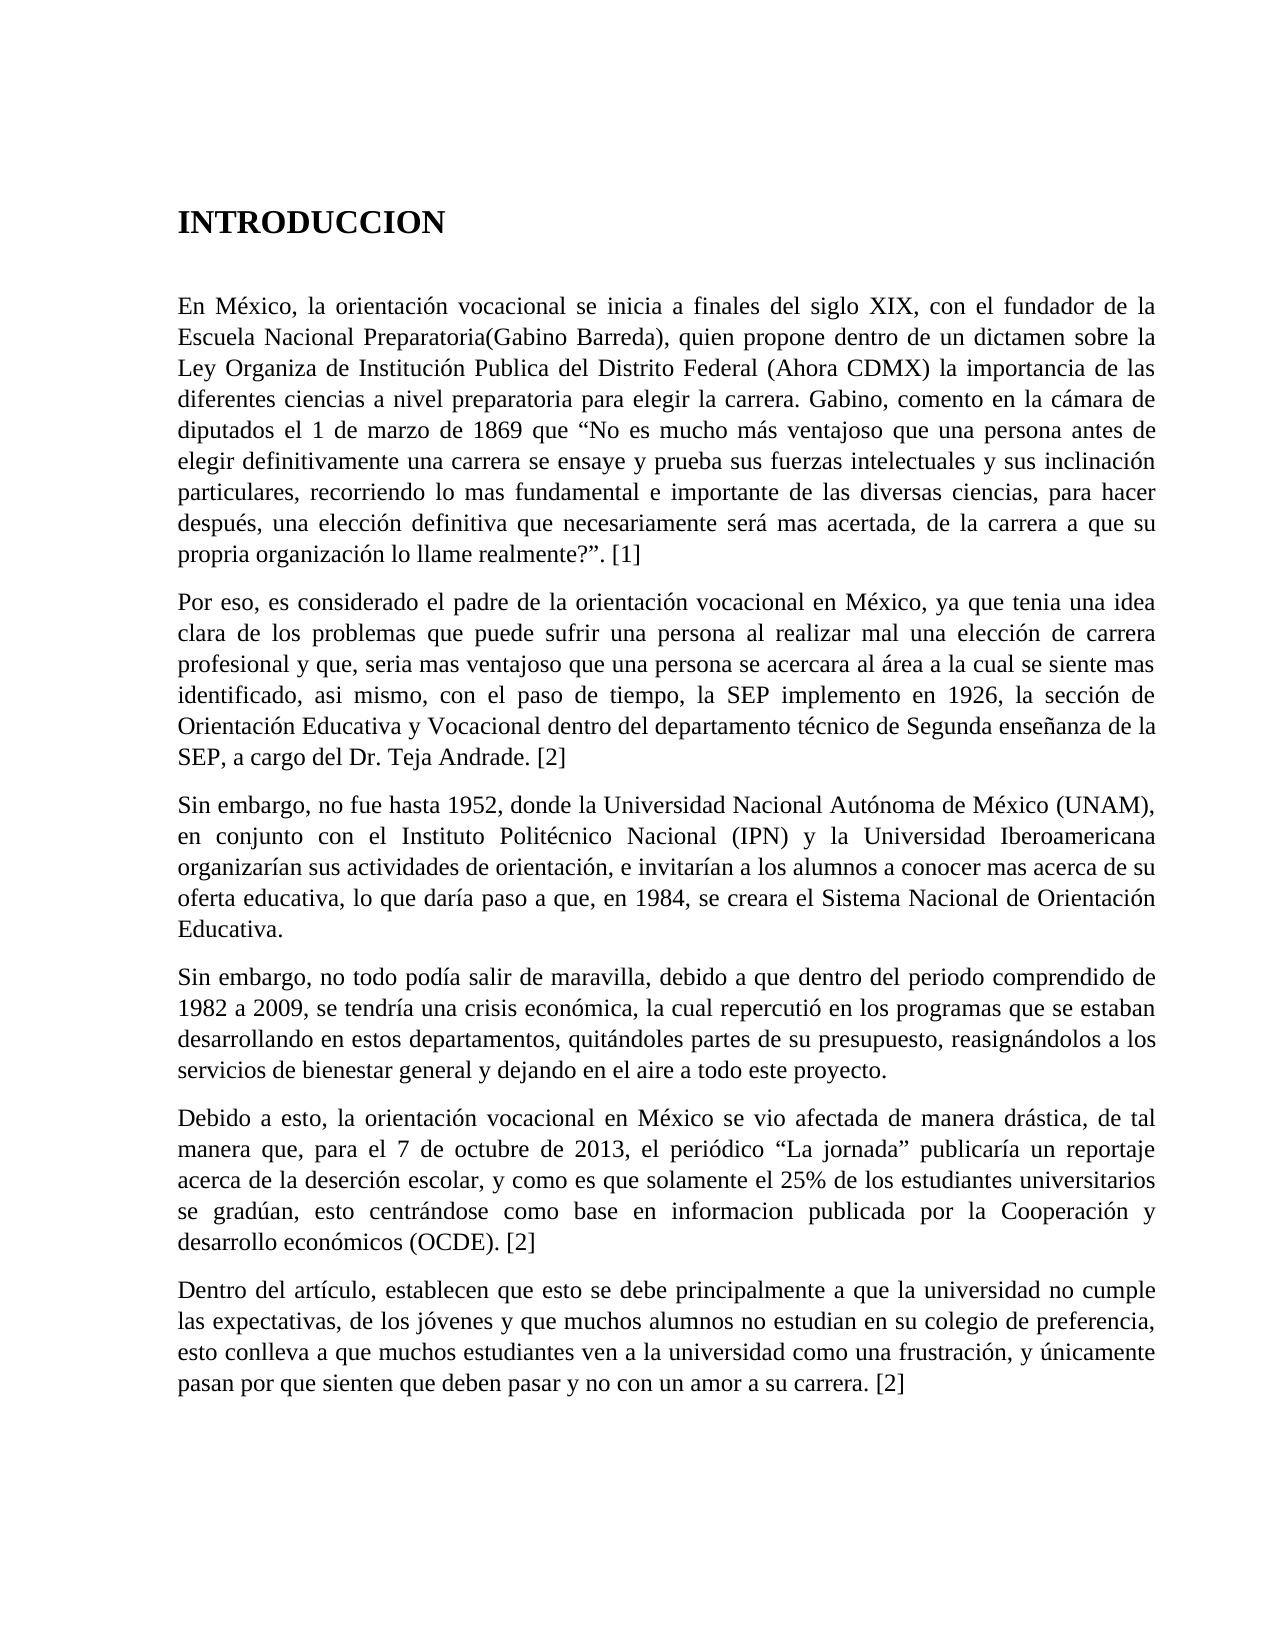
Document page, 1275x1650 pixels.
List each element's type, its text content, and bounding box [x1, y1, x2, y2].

text En México, la orientación vocacional se inicia a finales del siglo XIX, con el fundador de la Escuela Nacional Preparatoria(Gabino Barreda), quien propone dentro de un dictamen sobre la Ley Organiza de Institución Publica del Distrito Federal (Ahora CDMX) la importancia de las diferentes ciencias a nivel preparatoria para elegir la carrera. Gabino, comento en la cámara de diputados el 1 de marzo de 1869 que “No es mucho más ventajoso que una persona antes de elegir definitivamente una carrera se ensaye y prueba sus fuerzas intelectuales y sus inclinación particulares, recorriendo lo mas fundamental e importante de las diversas ciencias, para hacer después, una elección definitiva que necesariamente será mas acertada, de la carrera a que su propria organización lo llame realmente?”. [177, 291, 1157, 568]
text Sin embargo, no fue hasta 1952, donde la Universidad Nacional Autónoma de México (UNAM), en conjunto con el Instituto Politécnico Nacional (IPN) y la Universidad Iberoamericana organizarían sus actividades de orientación, e invitarían a los alumnos a conocer mas acerca de su oferta educativa, lo que daría paso a que, en 1984, se creara el Sistema Nacional de Orientación Educativa. [177, 790, 1157, 943]
subtitle INTRODUCCION [177, 202, 1157, 241]
text Dentro del artículo, establecen que esto se debe principalmente a que la universidad no cumple las expectativas, de los jóvenes y que muchos alumnos no estudian en su colegio de preferencia, esto conlleva a que muchos estudiantes ven a la universidad como una frustración, y únicamente pasan por que sienten que deben pasar y no con un amor a su carrera. [177, 1275, 1157, 1397]
text Debido a esto, la orientación vocacional en México se vio afectada de manera drástica, de tal manera que, para el 7 de octubre de 2013, el periódico “La jornada” publicaría un reportaje acerca de la deserción escolar, y como es que solamente el 25% de los estudiantes universitarios se gradúan, esto centrándose como base en informacion publicada por la Cooperación y desarrollo económicos (OCDE). [177, 1103, 1157, 1256]
text Sin embargo, no todo podía salir de maravilla, debido a que dentro del periodo comprendido de 1982 a 2009, se tendría una crisis económica, la cual repercutió en los programas que se estaban desarrollando en estos departamentos, quitándoles partes de su presupuesto, reasignándolos a los servicios de bienestar general y dejando en el aire a todo este proyecto. [177, 962, 1157, 1084]
text Por eso, es considerado el padre de la orientación vocacional en México, ya que tenia una idea clara de los problemas que puede sufrir una persona al realizar mal una elección de carrera profesional y que, seria mas ventajoso que una persona se acercara al área a la cual se siente mas identificado, asi mismo, con el paso de tiempo, la SEP implemento en 1926, la sección de Orientación Educativa y Vocacional dentro del departamento técnico de Segunda enseñanza de la SEP, a cargo del Dr. Teja Andrade. [177, 587, 1157, 771]
